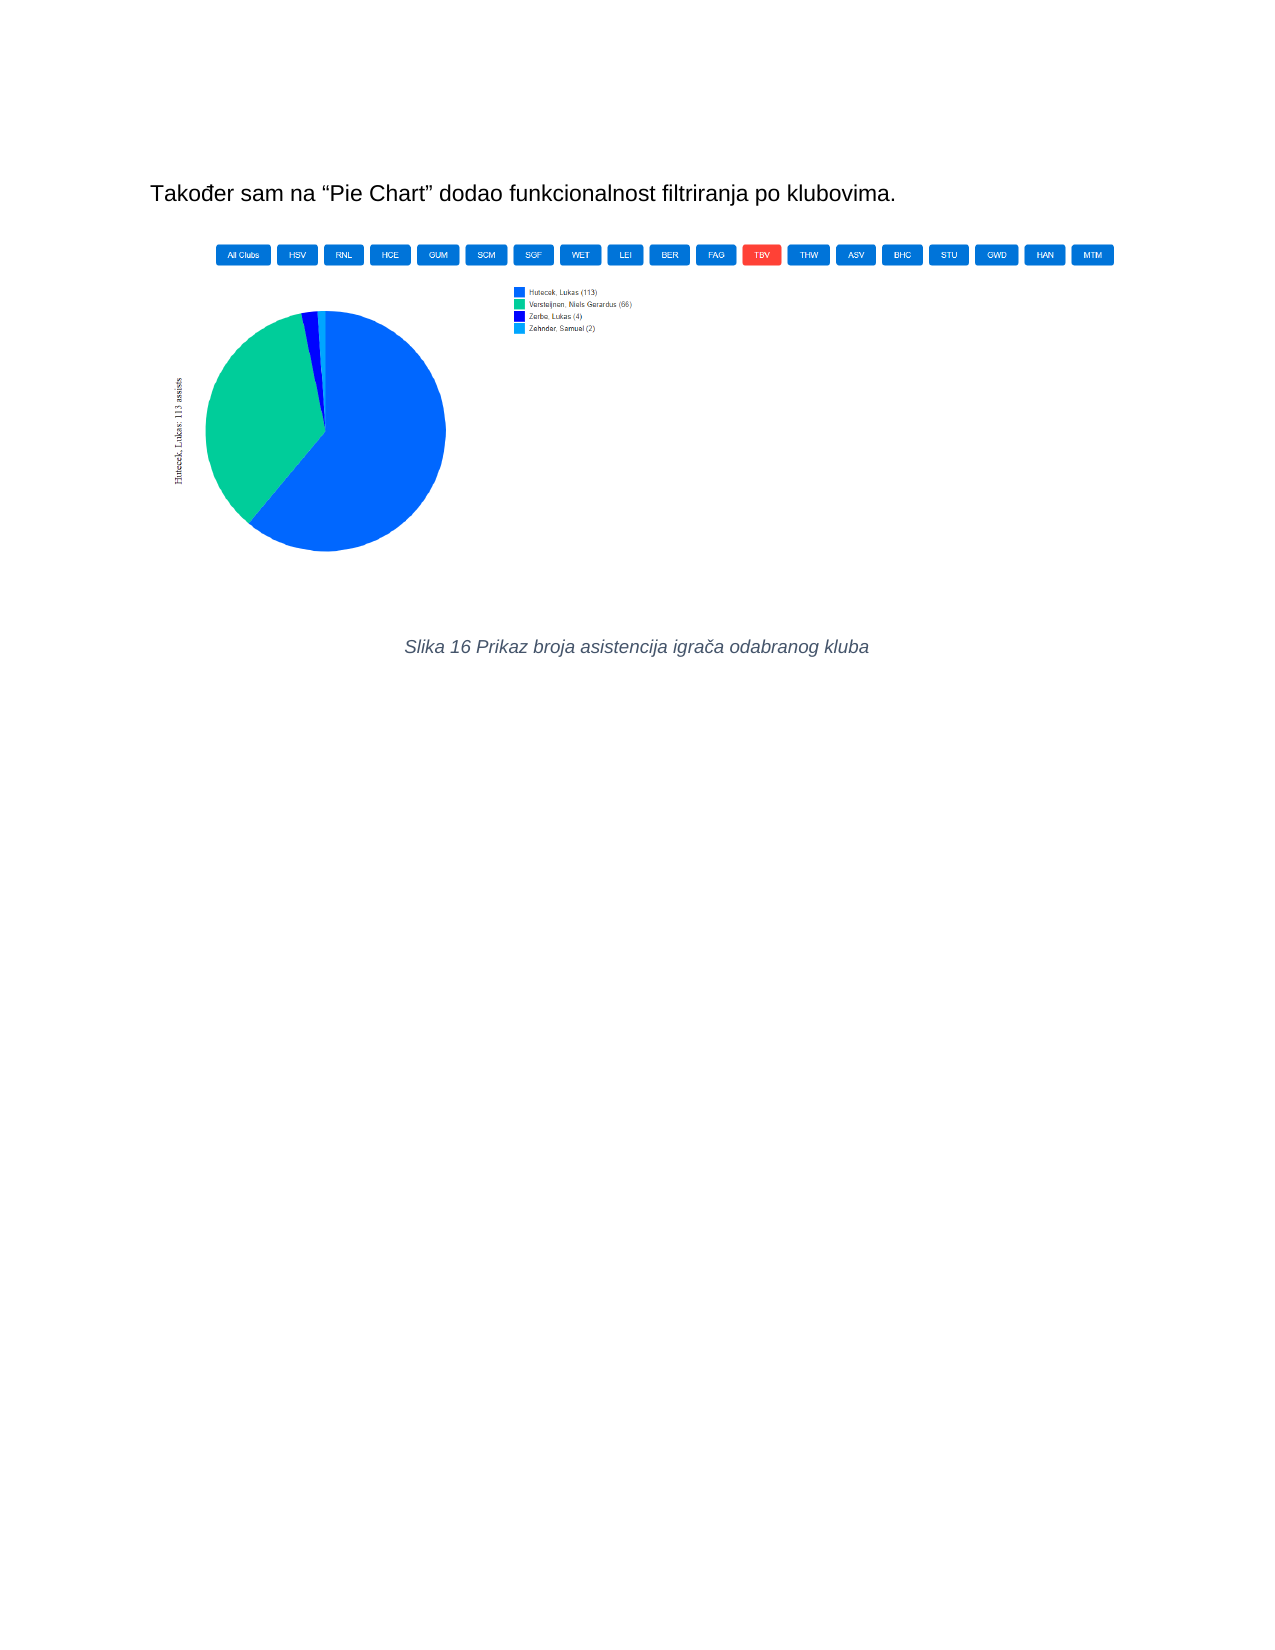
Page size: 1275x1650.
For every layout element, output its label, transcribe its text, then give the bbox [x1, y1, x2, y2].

text Također sam na “Pie Chart” dodao funkcionalnost filtriranja po klubovima. [150, 180, 1125, 207]
picture [150, 240, 1125, 632]
